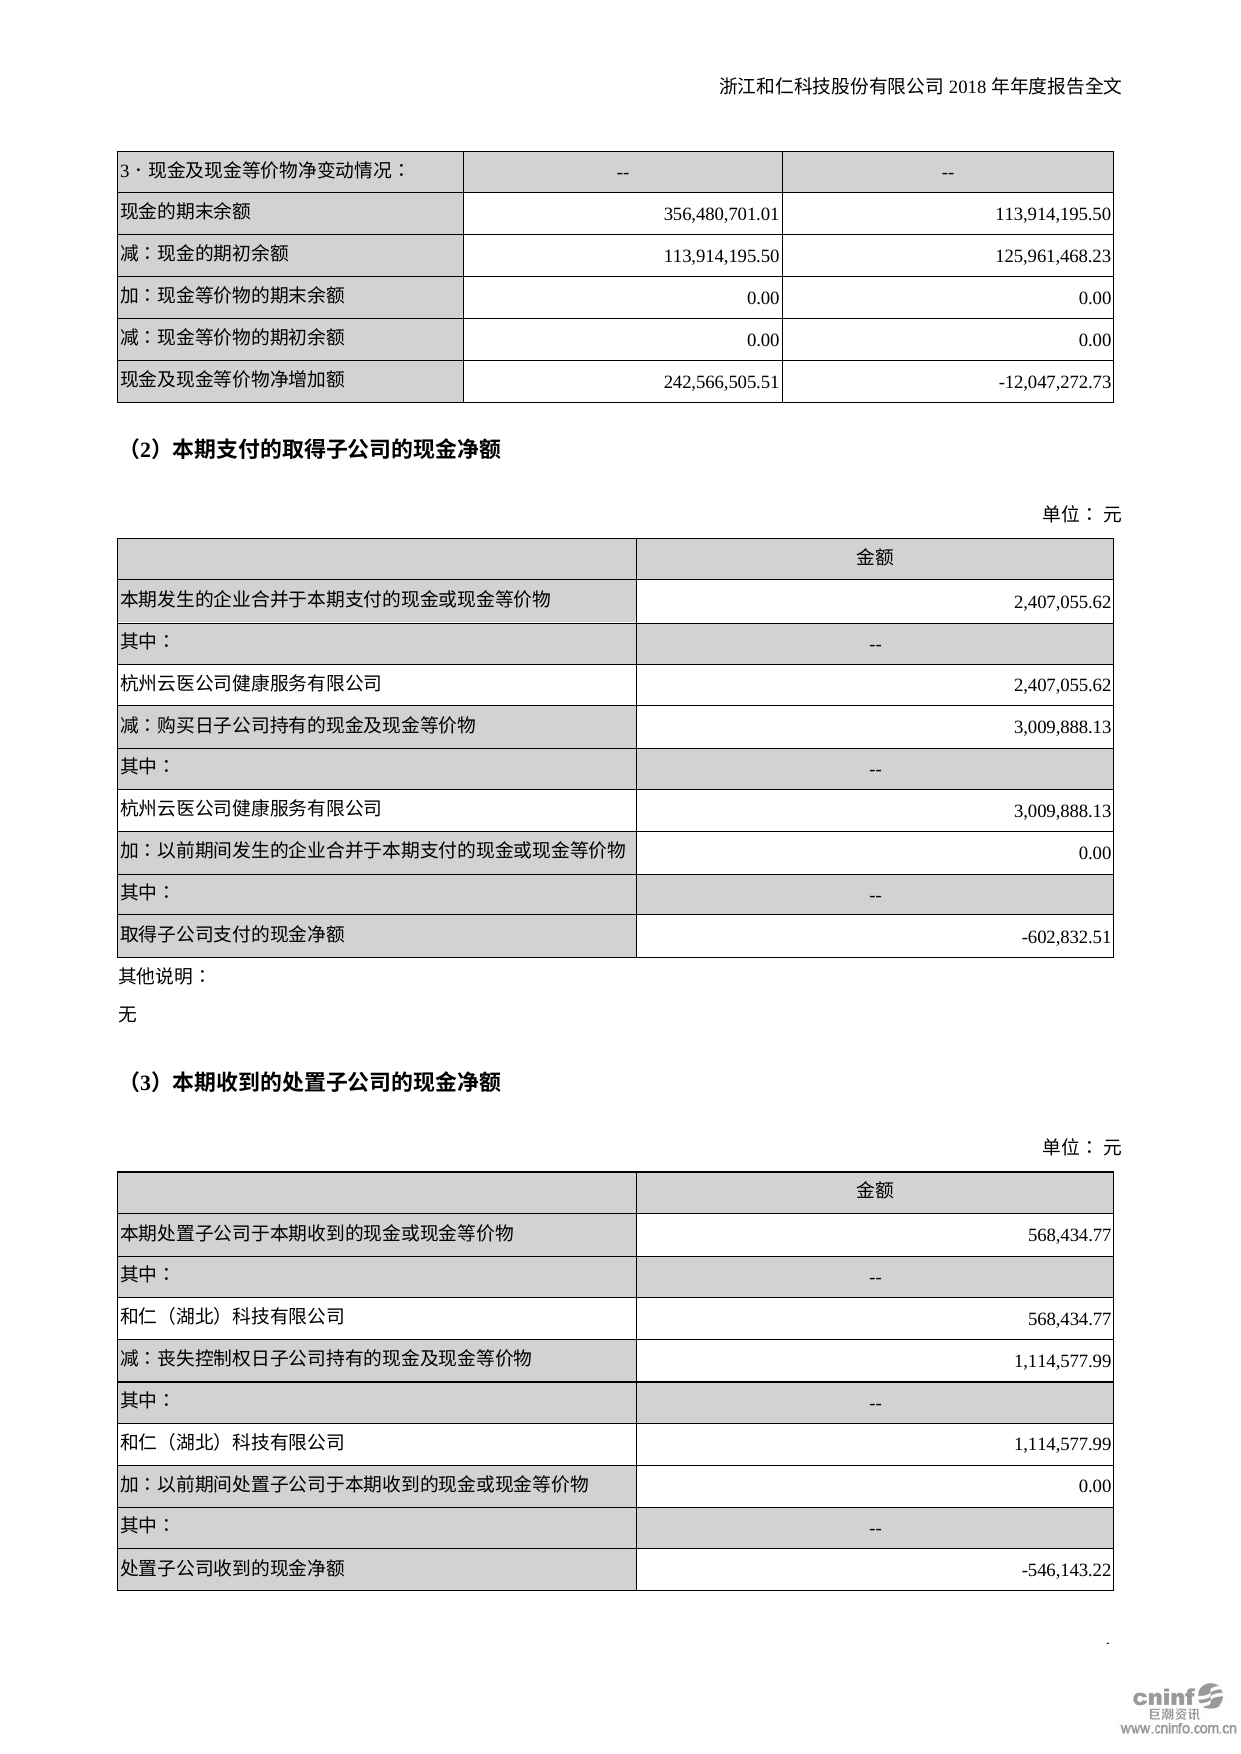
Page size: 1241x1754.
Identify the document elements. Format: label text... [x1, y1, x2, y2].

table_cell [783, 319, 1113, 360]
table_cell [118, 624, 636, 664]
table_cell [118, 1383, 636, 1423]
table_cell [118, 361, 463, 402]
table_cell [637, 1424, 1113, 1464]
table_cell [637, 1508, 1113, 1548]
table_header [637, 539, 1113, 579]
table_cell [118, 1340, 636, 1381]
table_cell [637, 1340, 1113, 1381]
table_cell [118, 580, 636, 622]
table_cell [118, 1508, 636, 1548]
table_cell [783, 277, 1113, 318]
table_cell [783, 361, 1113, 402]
subtitle （3）本期收到的处置子公司的现金净额 [118, 1067, 1122, 1097]
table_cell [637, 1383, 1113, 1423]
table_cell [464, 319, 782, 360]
subtitle （2）本期支付的取得子公司的现金净额 [118, 434, 1122, 464]
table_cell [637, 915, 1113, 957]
text 单位： 元 [102, 1134, 1122, 1160]
text 其他说明： 无 [118, 963, 214, 1026]
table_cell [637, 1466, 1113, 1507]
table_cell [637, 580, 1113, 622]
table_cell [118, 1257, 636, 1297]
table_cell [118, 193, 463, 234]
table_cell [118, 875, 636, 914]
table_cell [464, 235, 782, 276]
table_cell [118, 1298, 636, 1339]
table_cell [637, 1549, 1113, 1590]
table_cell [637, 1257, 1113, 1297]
text 单位： 元 [102, 501, 1122, 527]
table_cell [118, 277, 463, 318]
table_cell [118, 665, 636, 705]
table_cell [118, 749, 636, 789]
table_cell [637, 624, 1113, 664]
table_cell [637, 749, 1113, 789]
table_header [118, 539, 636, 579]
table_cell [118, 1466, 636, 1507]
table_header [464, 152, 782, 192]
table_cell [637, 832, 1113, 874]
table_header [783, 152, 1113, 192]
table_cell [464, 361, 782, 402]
picture [1115, 1680, 1240, 1737]
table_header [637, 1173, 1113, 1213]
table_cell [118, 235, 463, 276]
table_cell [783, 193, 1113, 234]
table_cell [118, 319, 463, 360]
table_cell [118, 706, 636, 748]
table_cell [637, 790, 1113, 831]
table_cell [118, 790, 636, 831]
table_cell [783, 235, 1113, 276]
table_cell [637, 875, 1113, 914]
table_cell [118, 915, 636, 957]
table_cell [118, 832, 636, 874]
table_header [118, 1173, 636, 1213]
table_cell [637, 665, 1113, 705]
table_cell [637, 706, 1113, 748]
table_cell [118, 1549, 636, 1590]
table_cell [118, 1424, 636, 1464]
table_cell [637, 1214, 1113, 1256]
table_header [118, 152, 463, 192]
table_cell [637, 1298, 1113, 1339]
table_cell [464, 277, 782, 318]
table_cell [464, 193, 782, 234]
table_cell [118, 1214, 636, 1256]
